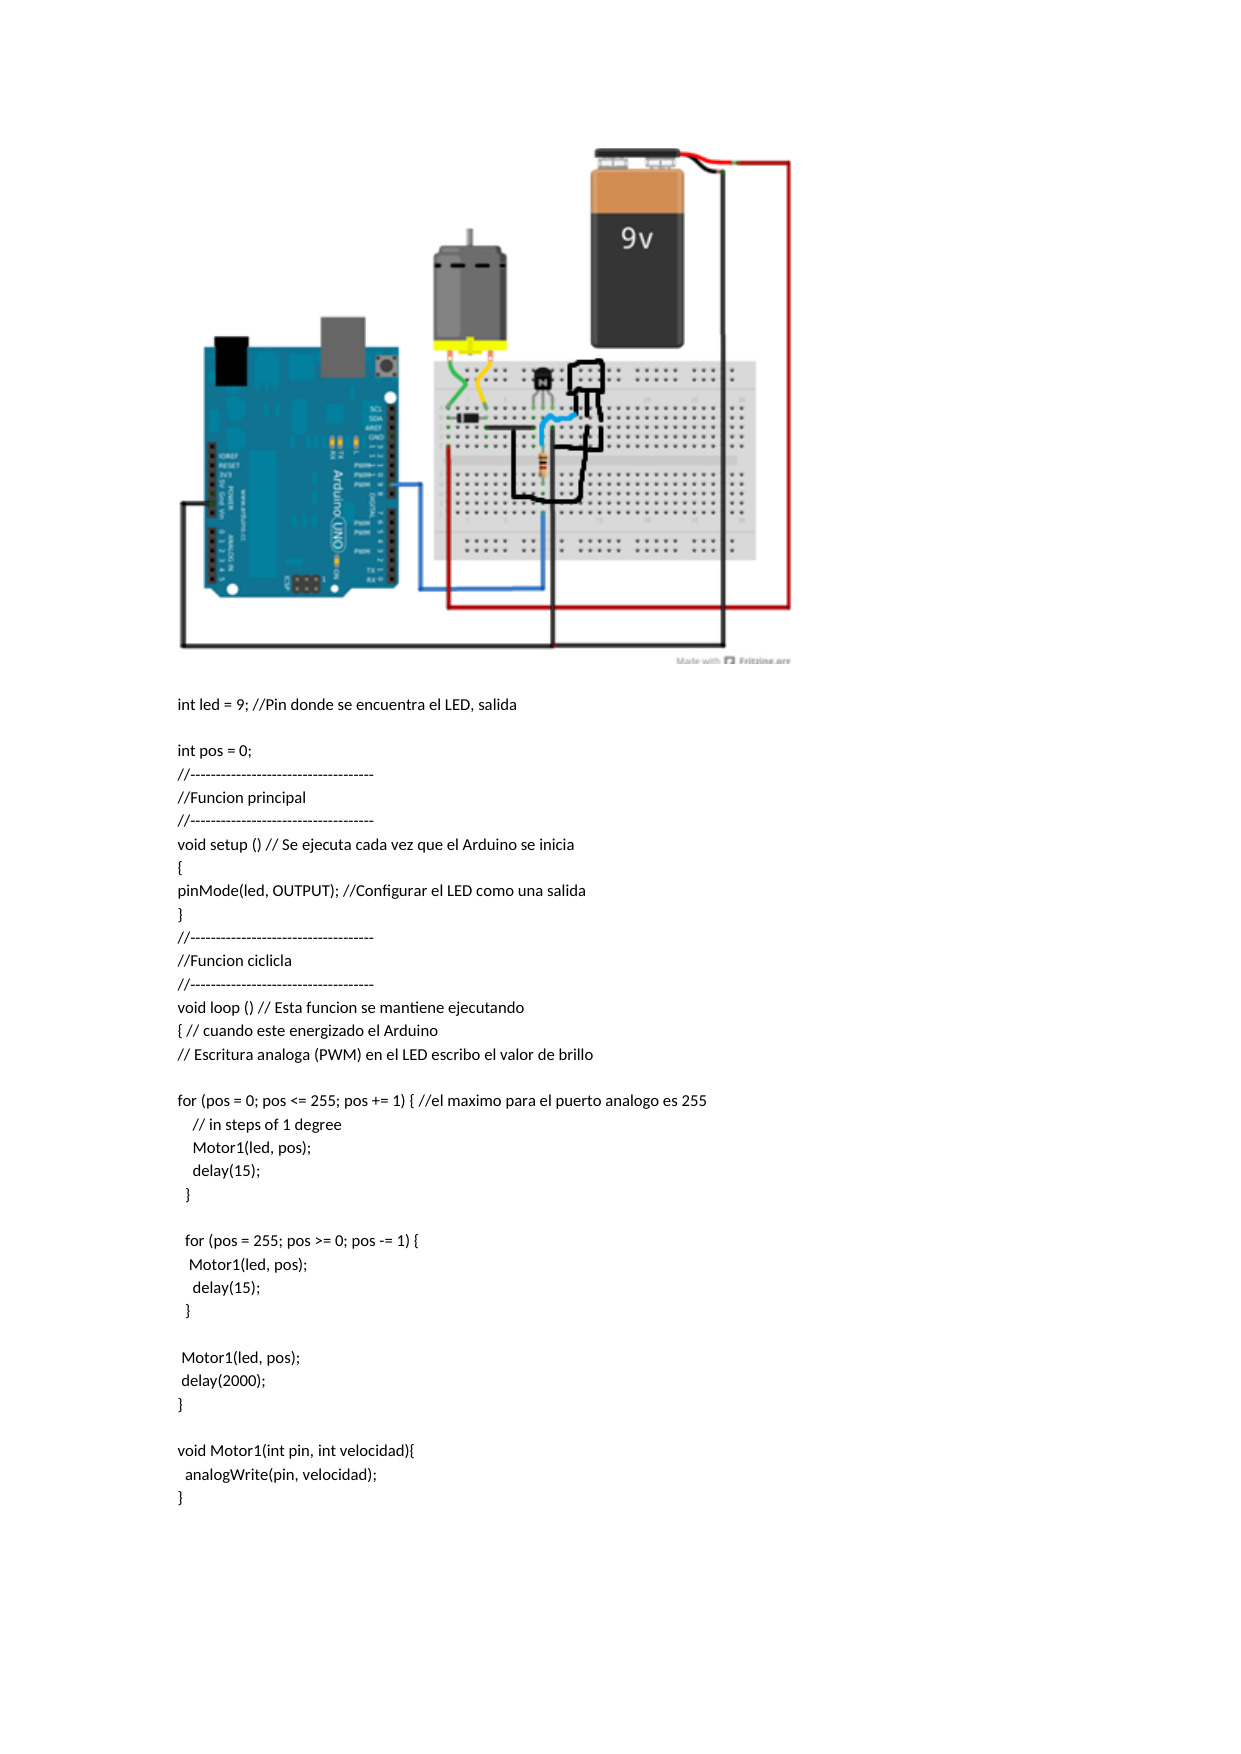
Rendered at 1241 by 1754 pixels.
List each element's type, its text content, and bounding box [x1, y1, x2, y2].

text analogWrite(pin, velocidad); [177, 1464, 1063, 1484]
text //------------------------------------ [177, 927, 1063, 947]
text Motor1(led, pos); [177, 1347, 1063, 1367]
text for (pos = 0; pos <= 255; pos += 1) { //el maximo para el puerto analogo es 255 [177, 1090, 1063, 1111]
text // in steps of 1 degree [177, 1114, 1063, 1134]
text pinMode(led, OUTPUT); //Configurar el LED como una salida [177, 880, 1063, 901]
text } [177, 904, 1063, 924]
text delay(15); [177, 1277, 1063, 1297]
text } [177, 1300, 1063, 1321]
text Motor1(led, pos); [177, 1254, 1063, 1274]
text Motor1(led, pos); [177, 1137, 1063, 1157]
text } [177, 1394, 1063, 1414]
text for (pos = 255; pos >= 0; pos -= 1) { [177, 1230, 1063, 1251]
picture [177, 147, 860, 664]
text int pos = 0; [177, 740, 1063, 761]
text { // cuando este energizado el Arduino [177, 1020, 1063, 1041]
text } [177, 1184, 1063, 1204]
text //------------------------------------ [177, 974, 1063, 994]
text { [177, 857, 1063, 877]
text //Funcion ciclicla [177, 950, 1063, 971]
text // Escritura analoga (PWM) en el LED escribo el valor de brillo [177, 1044, 1063, 1064]
text void setup () // Se ejecuta cada vez que el Arduino se inicia [177, 834, 1063, 854]
text //Funcion principal [177, 787, 1063, 807]
text delay(2000); [177, 1370, 1063, 1391]
text void loop () // Esta funcion se mantiene ejecutando [177, 997, 1063, 1017]
text delay(15); [177, 1160, 1063, 1181]
text //------------------------------------ [177, 764, 1063, 784]
text //------------------------------------ [177, 810, 1063, 831]
text void Motor1(int pin, int velocidad){ [177, 1440, 1063, 1461]
text int led = 9; //Pin donde se encuentra el LED, salida [177, 694, 1063, 714]
text } [177, 1487, 1063, 1507]
